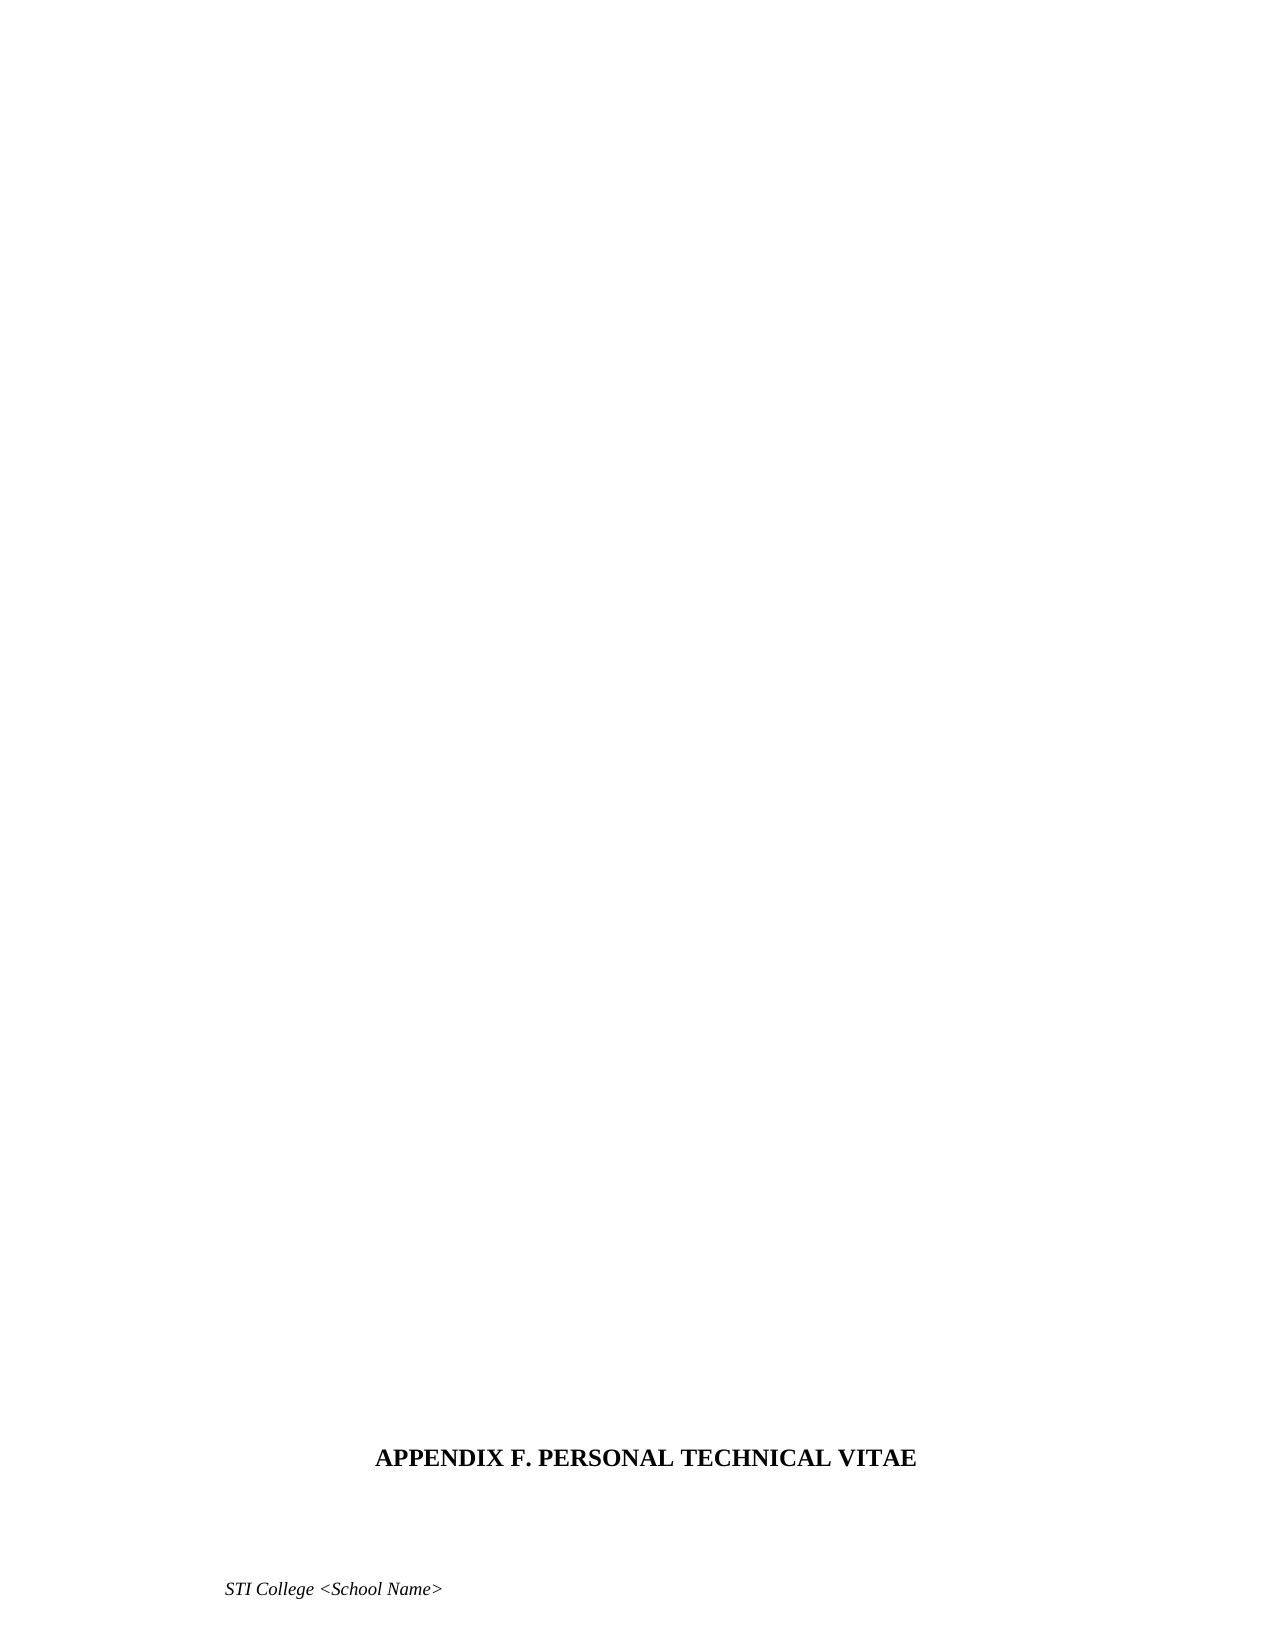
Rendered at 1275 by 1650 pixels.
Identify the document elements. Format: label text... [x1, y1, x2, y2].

text APPENDIX F. PERSONAL TECHNICAL VITAE [225, 1443, 1125, 1472]
